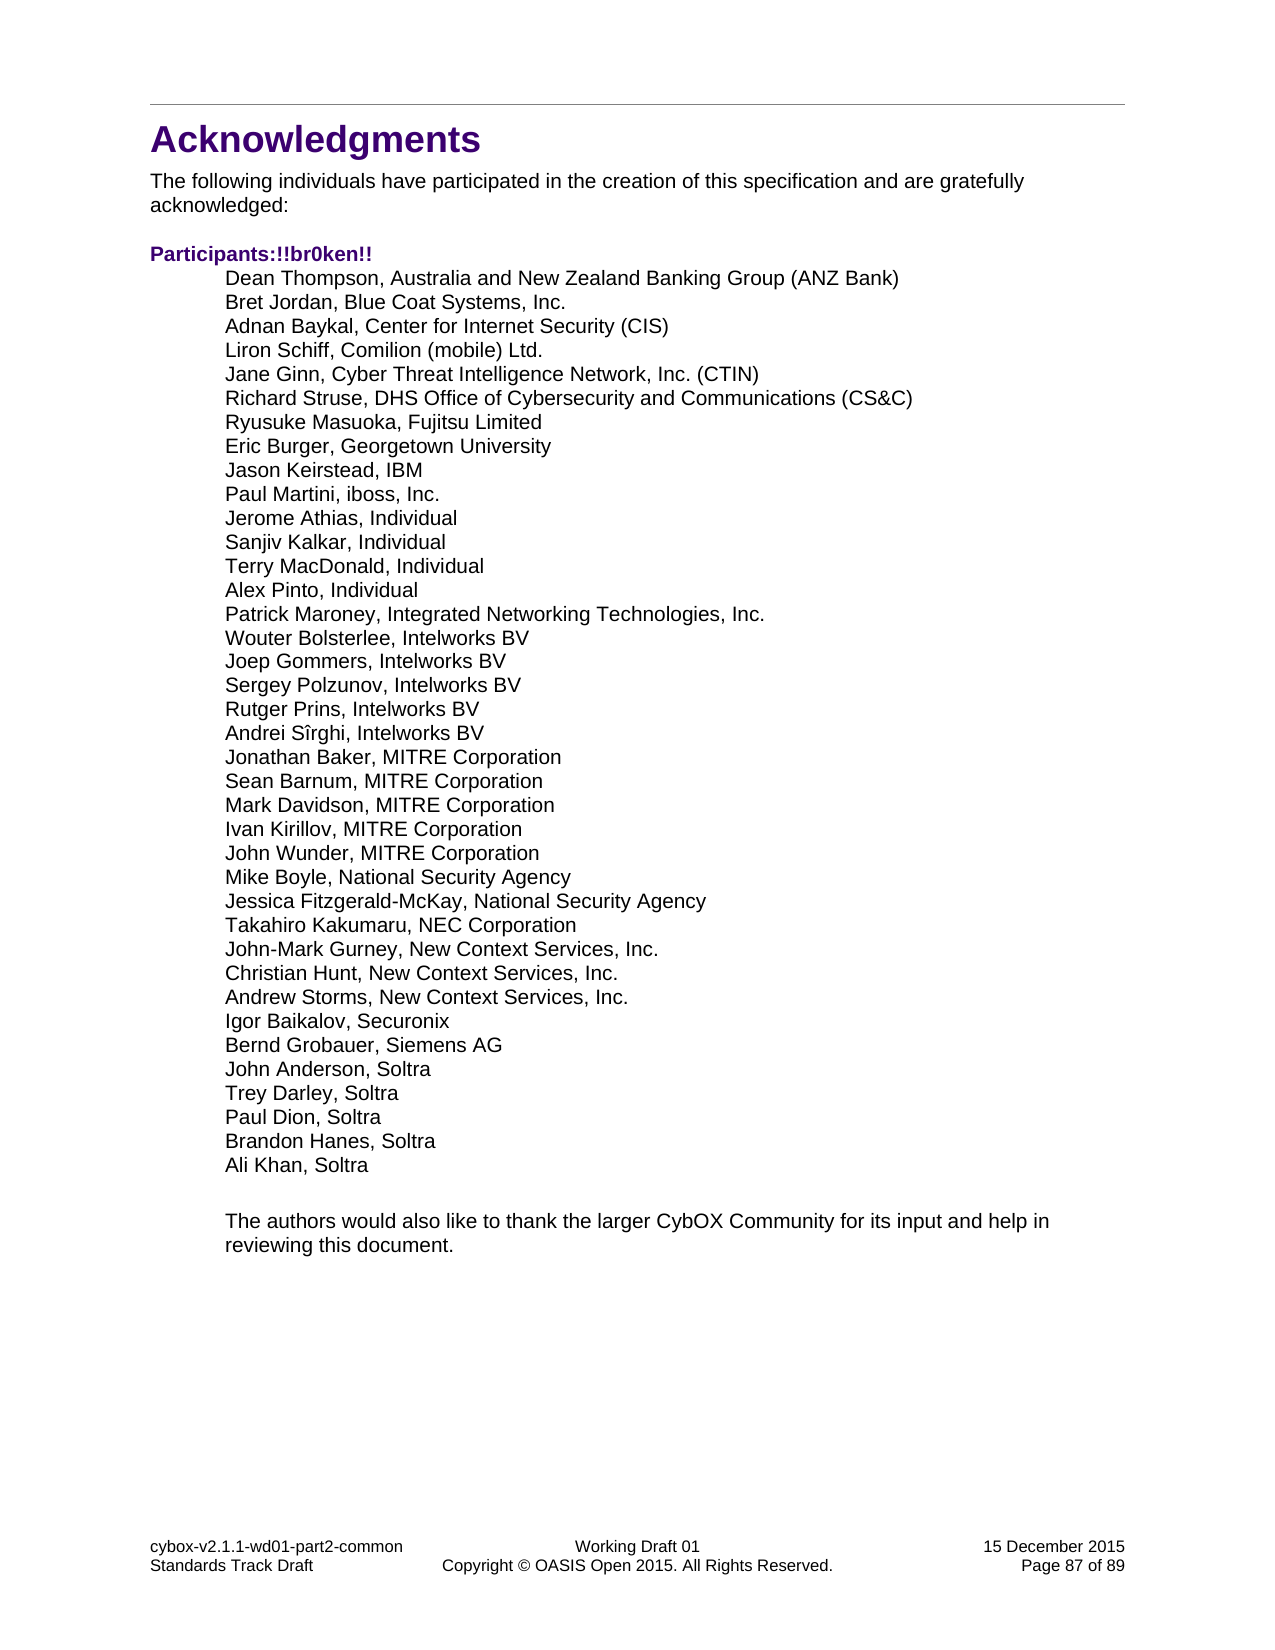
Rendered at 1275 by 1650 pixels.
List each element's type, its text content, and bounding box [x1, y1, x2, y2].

text John Wunder, MITRE Corporation [225, 841, 1125, 865]
text Eric Burger, Georgetown University [225, 434, 1125, 458]
text Dean Thompson, Australia and New Zealand Banking Group (ANZ Bank) [225, 266, 1125, 290]
text Paul Dion, Soltra [225, 1104, 1125, 1128]
text Sergey Polzunov, Intelworks BV [225, 673, 1125, 697]
title Participants: [150, 242, 1125, 266]
text Mike Boyle, National Security Agency [225, 865, 1125, 889]
text Patrick Maroney, Integrated Networking Technologies, Inc. [225, 601, 1125, 625]
text Adnan Baykal, Center for Internet Security (CIS) [225, 314, 1125, 338]
text Andrew Storms, New Context Services, Inc. [225, 985, 1125, 1009]
text Trey Darley, Soltra [225, 1081, 1125, 1104]
text The following individuals have participated in the creation of this specification and are gratefully acknowledged: [150, 169, 1125, 217]
text Takahiro Kakumaru, NEC Corporation [225, 913, 1125, 937]
text John Anderson, Soltra [225, 1057, 1125, 1081]
text Christian Hunt, New Context Services, Inc. [225, 961, 1125, 985]
text Paul Martini, iboss, Inc. [225, 482, 1125, 506]
text Andrei Sîrghi, Intelworks BV [225, 721, 1125, 745]
subtitle Acknowledgments [150, 105, 1125, 161]
text John-Mark Gurney, New Context Services, Inc. [225, 937, 1125, 961]
text Sean Barnum, MITRE Corporation [225, 769, 1125, 793]
text Terry MacDonald, Individual [225, 553, 1125, 577]
text Mark Davidson, MITRE Corporation [225, 793, 1125, 817]
text Jerome Athias, Individual [225, 506, 1125, 529]
text Ali Khan, Soltra [225, 1152, 1125, 1176]
text Alex Pinto, Individual [225, 577, 1125, 601]
text Richard Struse, DHS Office of Cybersecurity and Communications (CS&C) [225, 386, 1125, 410]
text Wouter Bolsterlee, Intelworks BV [225, 625, 1125, 649]
text Jonathan Baker, MITRE Corporation [225, 745, 1125, 769]
text Bret Jordan, Blue Coat Systems, Inc. [225, 290, 1125, 314]
text Igor Baikalov, Securonix [225, 1009, 1125, 1033]
text Sanjiv Kalkar, Individual [225, 529, 1125, 553]
text Jane Ginn, Cyber Threat Intelligence Network, Inc. (CTIN) [225, 362, 1125, 386]
text Rutger Prins, Intelworks BV [225, 697, 1125, 721]
text The authors would also like to thank the larger CybOX Community for its input and help in reviewing this document. [225, 1209, 1125, 1257]
text Ivan Kirillov, MITRE Corporation [225, 817, 1125, 841]
text Ryusuke Masuoka, Fujitsu Limited [225, 410, 1125, 434]
text Joep Gommers, Intelworks BV [225, 649, 1125, 673]
text Jason Keirstead, IBM [225, 458, 1125, 482]
text Brandon Hanes, Soltra [225, 1128, 1125, 1152]
text Bernd Grobauer, Siemens AG [225, 1033, 1125, 1057]
text Jessica Fitzgerald-McKay, National Security Agency [225, 889, 1125, 913]
text Liron Schiff, Comilion (mobile) Ltd. [225, 338, 1125, 362]
